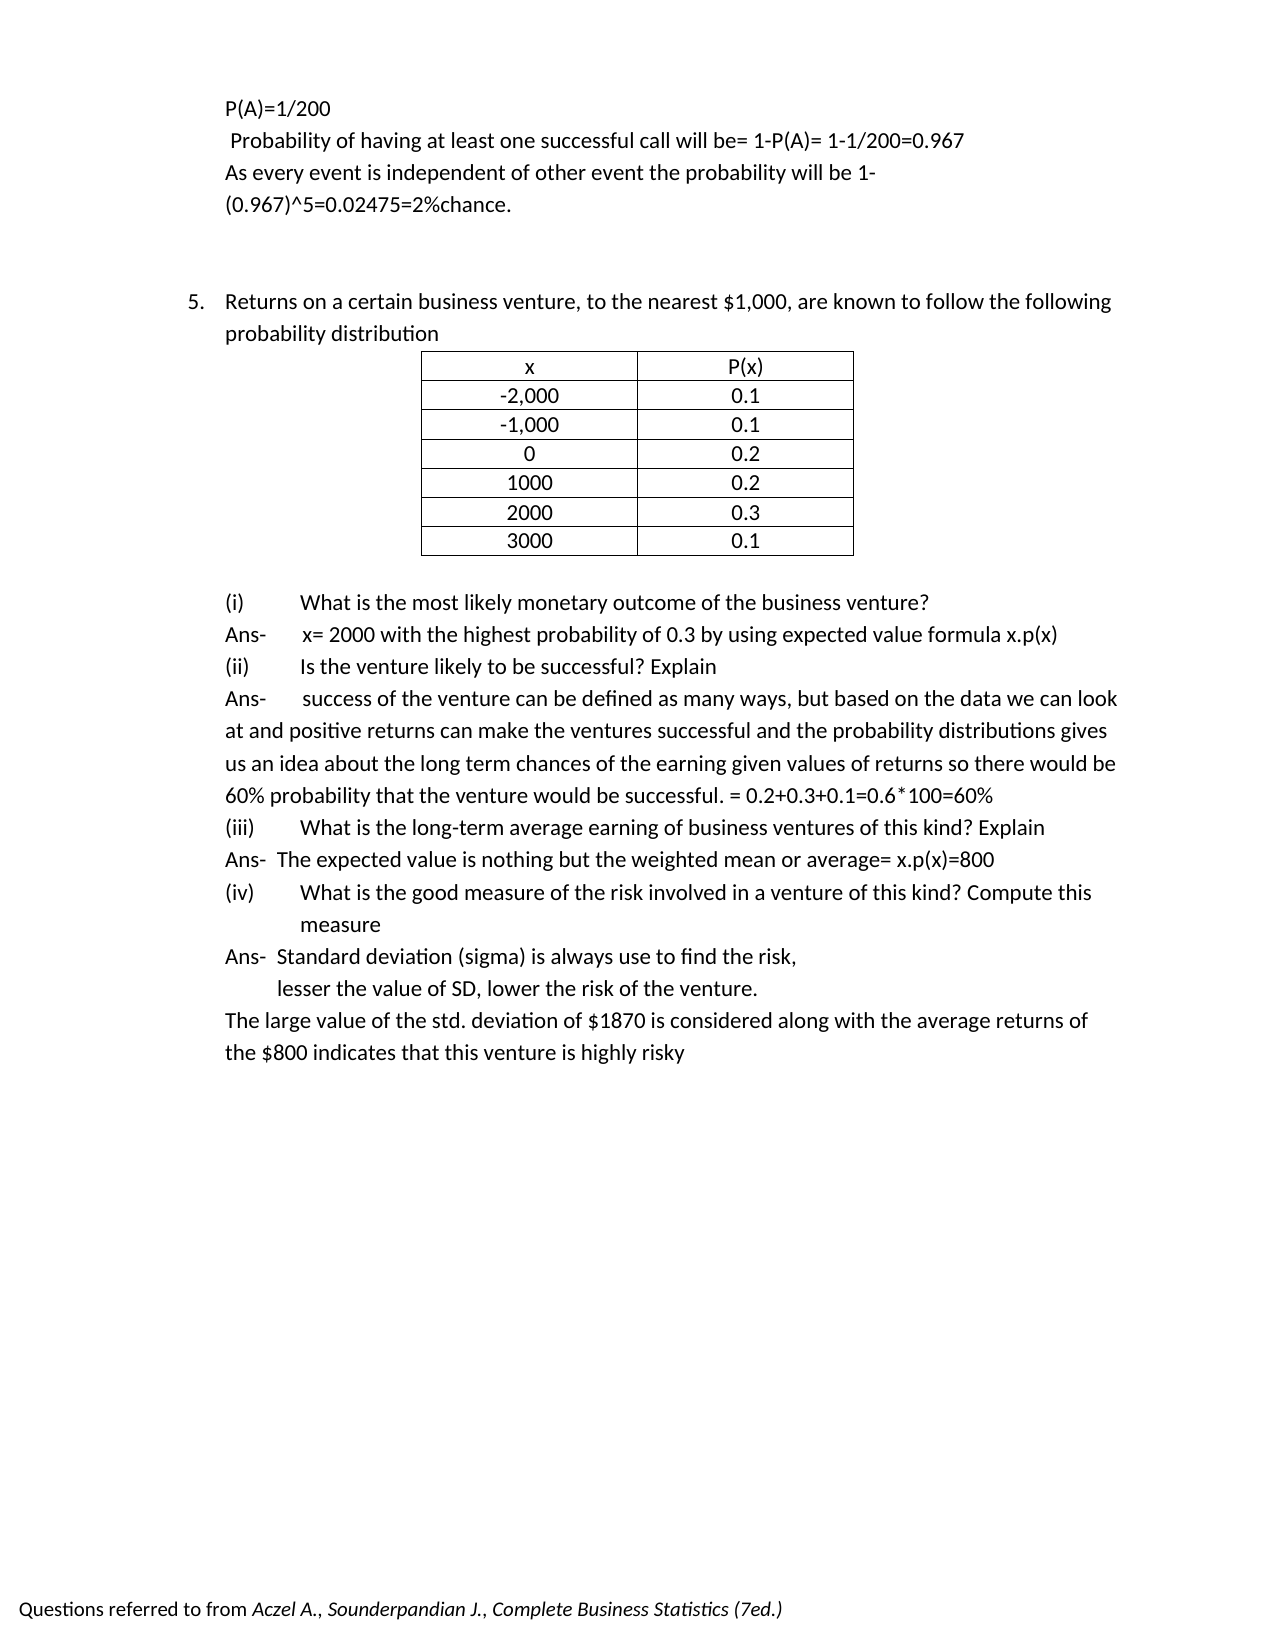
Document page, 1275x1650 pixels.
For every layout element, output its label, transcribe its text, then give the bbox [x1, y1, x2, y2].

table_header x [422, 352, 637, 380]
table_cell 0.2 [638, 469, 853, 497]
table_cell 0 [422, 440, 637, 467]
table_cell -1,000 [422, 410, 637, 438]
text The large value of the std. deviation of $1870 is considered along with the average returns of the $800 indicates that this venture is highly risky [225, 1006, 1125, 1324]
text lesser the value of SD, lower the risk of the venture. [225, 974, 1125, 1002]
table_cell 0.1 [638, 381, 853, 409]
table_cell 0.1 [638, 527, 853, 555]
list P(A)=1/200 [225, 94, 1125, 122]
text Ans- x= 2000 with the highest probability of 0.3 by using expected value formula x.p(x) [225, 620, 1125, 648]
text Ans- success of the venture can be defined as many ways, but based on the data we can look at and positive returns can make the ventures successful and the probability distributions gives us an idea about the long term chances of the earning given values of returns so there would be 60% probability that the venture would be successful. = 0.2+0.3+0.1=0.6*100=60% [225, 684, 1125, 809]
list What is the most likely monetary outcome of the business venture? [225, 588, 1125, 616]
list Probability of having at least one successful call will be= 1-P(A)= 1-1/200=0.967 [225, 126, 1125, 154]
list Returns on a certain business venture, to the nearest $1,000, are known to follow the following probability distribution [187, 287, 1125, 347]
list Is the venture likely to be successful? Explain [225, 652, 1125, 680]
list What is the long-term average earning of business ventures of this kind? Explain [225, 813, 1125, 841]
text Ans- Standard deviation (sigma) is always use to find the risk, [225, 942, 1125, 970]
table_cell 0.3 [638, 498, 853, 526]
table_cell 2000 [422, 498, 637, 526]
text Ans- The expected value is nothing but the weighted mean or average= x.p(x)=800 [225, 845, 1125, 873]
table_cell 3000 [422, 527, 637, 555]
list As every event is independent of other event the probability will be 1-(0.967)^5=0.02475=2%chance. [225, 158, 1125, 218]
table_header P(x) [638, 352, 853, 380]
table_cell 0.1 [638, 410, 853, 438]
table_cell 1000 [422, 469, 637, 497]
table_cell -2,000 [422, 381, 637, 409]
list What is the good measure of the risk involved in a venture of this kind? Compute this measure [225, 878, 1125, 938]
table_cell 0.2 [638, 440, 853, 467]
